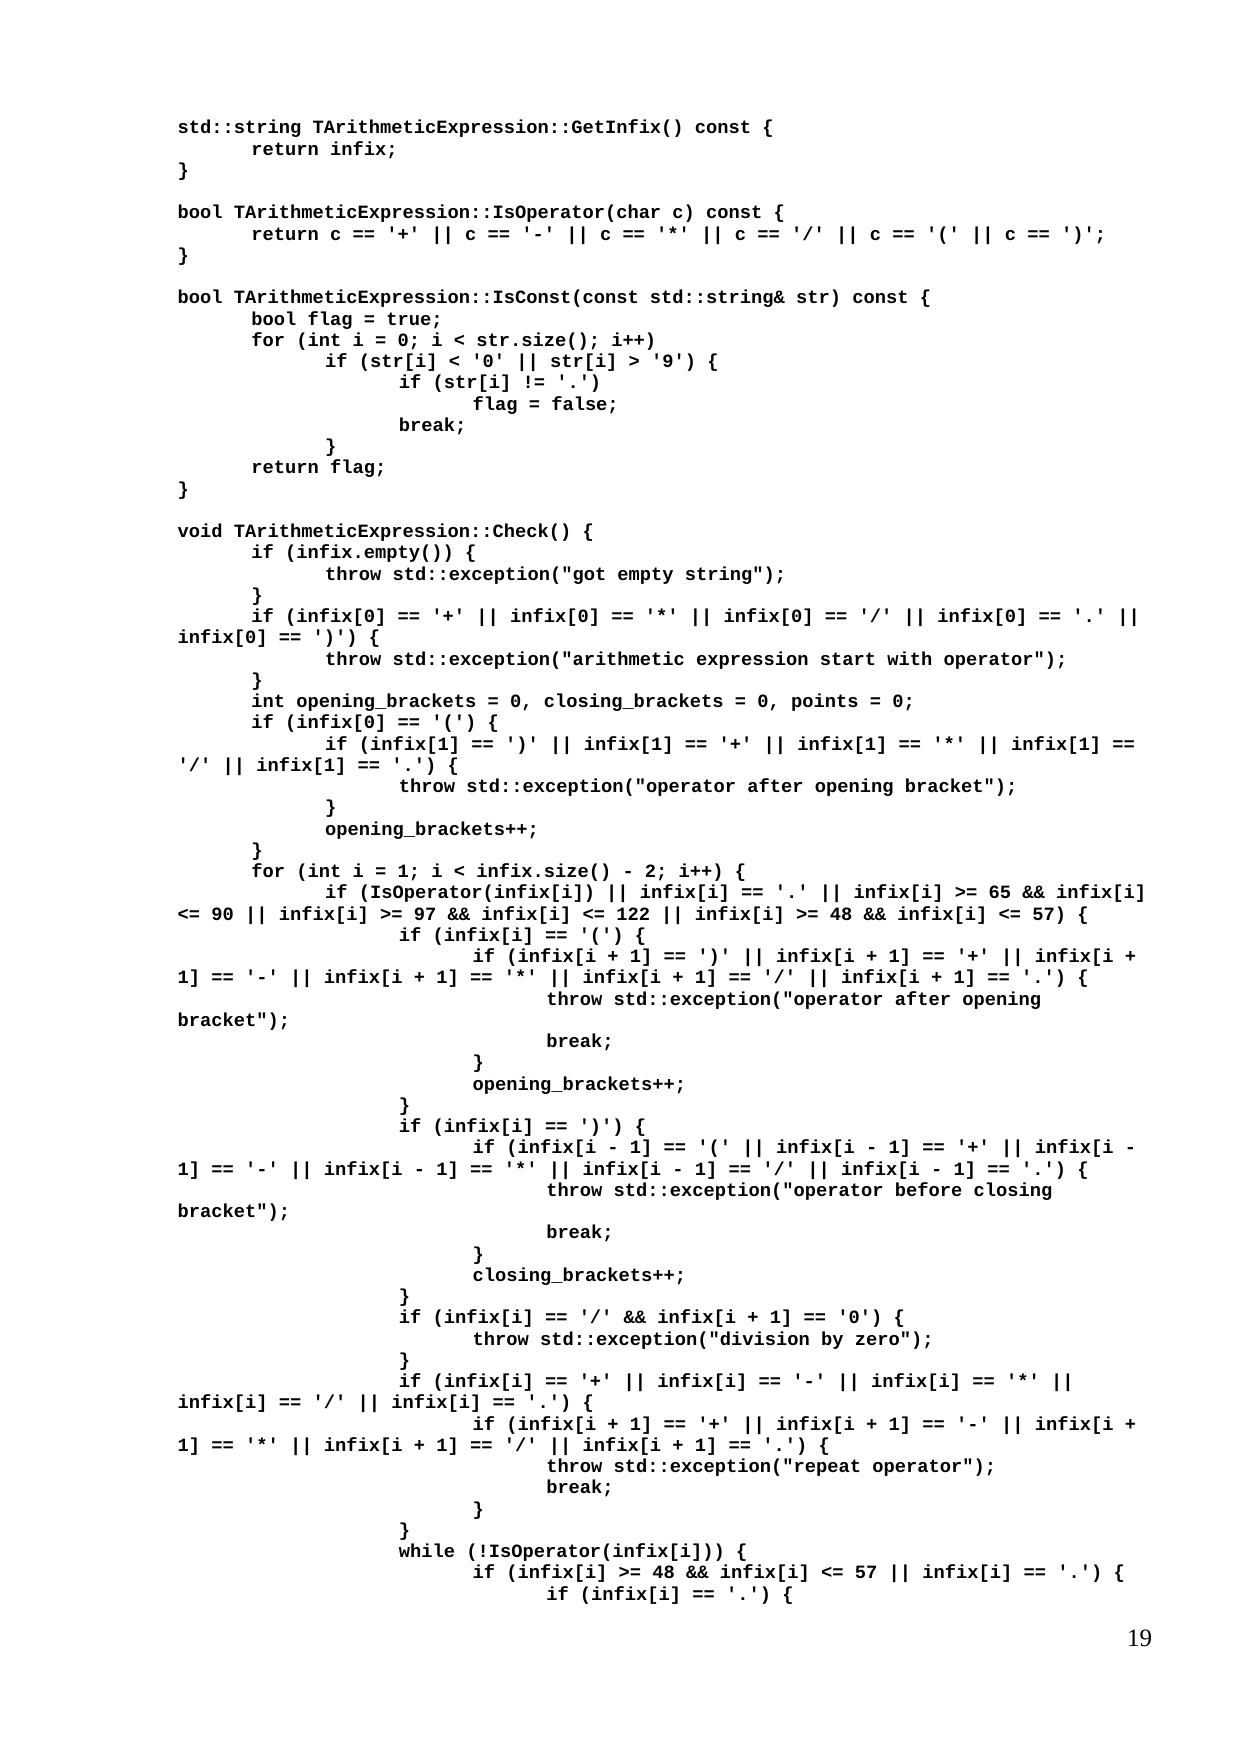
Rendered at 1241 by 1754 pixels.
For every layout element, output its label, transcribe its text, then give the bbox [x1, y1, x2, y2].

text if (infix[0] == '(') { [177, 713, 1152, 734]
text flag = false; [177, 394, 1152, 416]
text bool TArithmeticExpression::IsOperator(char c) const { [177, 203, 1152, 224]
text if (infix[i] == '.') { [177, 1584, 1152, 1606]
text } [177, 1287, 1152, 1308]
text } [177, 798, 1152, 819]
text int opening_brackets = 0, closing_brackets = 0, points = 0; [177, 692, 1152, 713]
text return c == '+' || c == '-' || c == '*' || c == '/' || c == '(' || c == ')'; [177, 224, 1152, 246]
text while (!IsOperator(infix[i])) { [177, 1542, 1152, 1563]
text if (infix[i + 1] == ')' || infix[i + 1] == '+' || infix[i + 1] == '-' || infix[i + 1] == '*' || infix[i + 1] == '/' || infix[i + 1] == '.') { [177, 947, 1152, 989]
text std::string TArithmeticExpression::GetInfix() const { [177, 118, 1152, 139]
text if (infix[1] == ')' || infix[1] == '+' || infix[1] == '*' || infix[1] == '/' || infix[1] == '.') { [177, 734, 1152, 777]
text if (infix[i + 1] == '+' || infix[i + 1] == '-' || infix[i + 1] == '*' || infix[i + 1] == '/' || infix[i + 1] == '.') { [177, 1414, 1152, 1457]
text void TArithmeticExpression::Check() { [177, 522, 1152, 543]
text throw std::exception("arithmetic expression start with operator"); [177, 649, 1152, 671]
text opening_brackets++; [177, 1074, 1152, 1096]
text } [177, 1351, 1152, 1372]
text } [177, 671, 1152, 692]
text if (IsOperator(infix[i]) || infix[i] == '.' || infix[i] >= 65 && infix[i] <= 90 || infix[i] >= 97 && infix[i] <= 122 || infix[i] >= 48 && infix[i] <= 57) { [177, 883, 1152, 926]
text break; [177, 416, 1152, 437]
text opening_brackets++; [177, 819, 1152, 841]
text } [177, 1096, 1152, 1117]
text } [177, 841, 1152, 862]
text if (str[i] != '.') [177, 373, 1152, 394]
text bool flag = true; [177, 309, 1152, 331]
text throw std::exception("repeat operator"); [177, 1457, 1152, 1478]
text if (infix[i] == ')') { [177, 1117, 1152, 1138]
text if (infix[i - 1] == '(' || infix[i - 1] == '+' || infix[i - 1] == '-' || infix[i - 1] == '*' || infix[i - 1] == '/' || infix[i - 1] == '.') { [177, 1138, 1152, 1181]
text } [177, 586, 1152, 607]
text break; [177, 1032, 1152, 1053]
text if (infix[0] == '+' || infix[0] == '*' || infix[0] == '/' || infix[0] == '.' || infix[0] == ')') { [177, 607, 1152, 649]
text } [177, 1499, 1152, 1521]
text for (int i = 1; i < infix.size() - 2; i++) { [177, 862, 1152, 883]
text if (infix[i] == '(') { [177, 926, 1152, 947]
text if (infix.empty()) { [177, 543, 1152, 564]
text if (str[i] < '0' || str[i] > '9') { [177, 352, 1152, 373]
text throw std::exception("operator before closing bracket"); [177, 1181, 1152, 1223]
text } [177, 1244, 1152, 1266]
text break; [177, 1223, 1152, 1244]
text throw std::exception("operator after opening bracket"); [177, 989, 1152, 1032]
text } [177, 1053, 1152, 1074]
text } [177, 437, 1152, 458]
text return infix; [177, 139, 1152, 161]
text for (int i = 0; i < str.size(); i++) [177, 331, 1152, 352]
text throw std::exception("division by zero"); [177, 1329, 1152, 1351]
text if (infix[i] == '+' || infix[i] == '-' || infix[i] == '*' || infix[i] == '/' || infix[i] == '.') { [177, 1372, 1152, 1414]
text throw std::exception("got empty string"); [177, 564, 1152, 586]
text closing_brackets++; [177, 1266, 1152, 1287]
text throw std::exception("operator after opening bracket"); [177, 777, 1152, 798]
text } [177, 479, 1152, 501]
text } [177, 161, 1152, 182]
text } [177, 1521, 1152, 1542]
text break; [177, 1478, 1152, 1499]
text return flag; [177, 458, 1152, 479]
text } [177, 246, 1152, 267]
text if (infix[i] >= 48 && infix[i] <= 57 || infix[i] == '.') { [177, 1563, 1152, 1584]
text bool TArithmeticExpression::IsConst(const std::string& str) const { [177, 288, 1152, 309]
text if (infix[i] == '/' && infix[i + 1] == '0') { [177, 1308, 1152, 1329]
